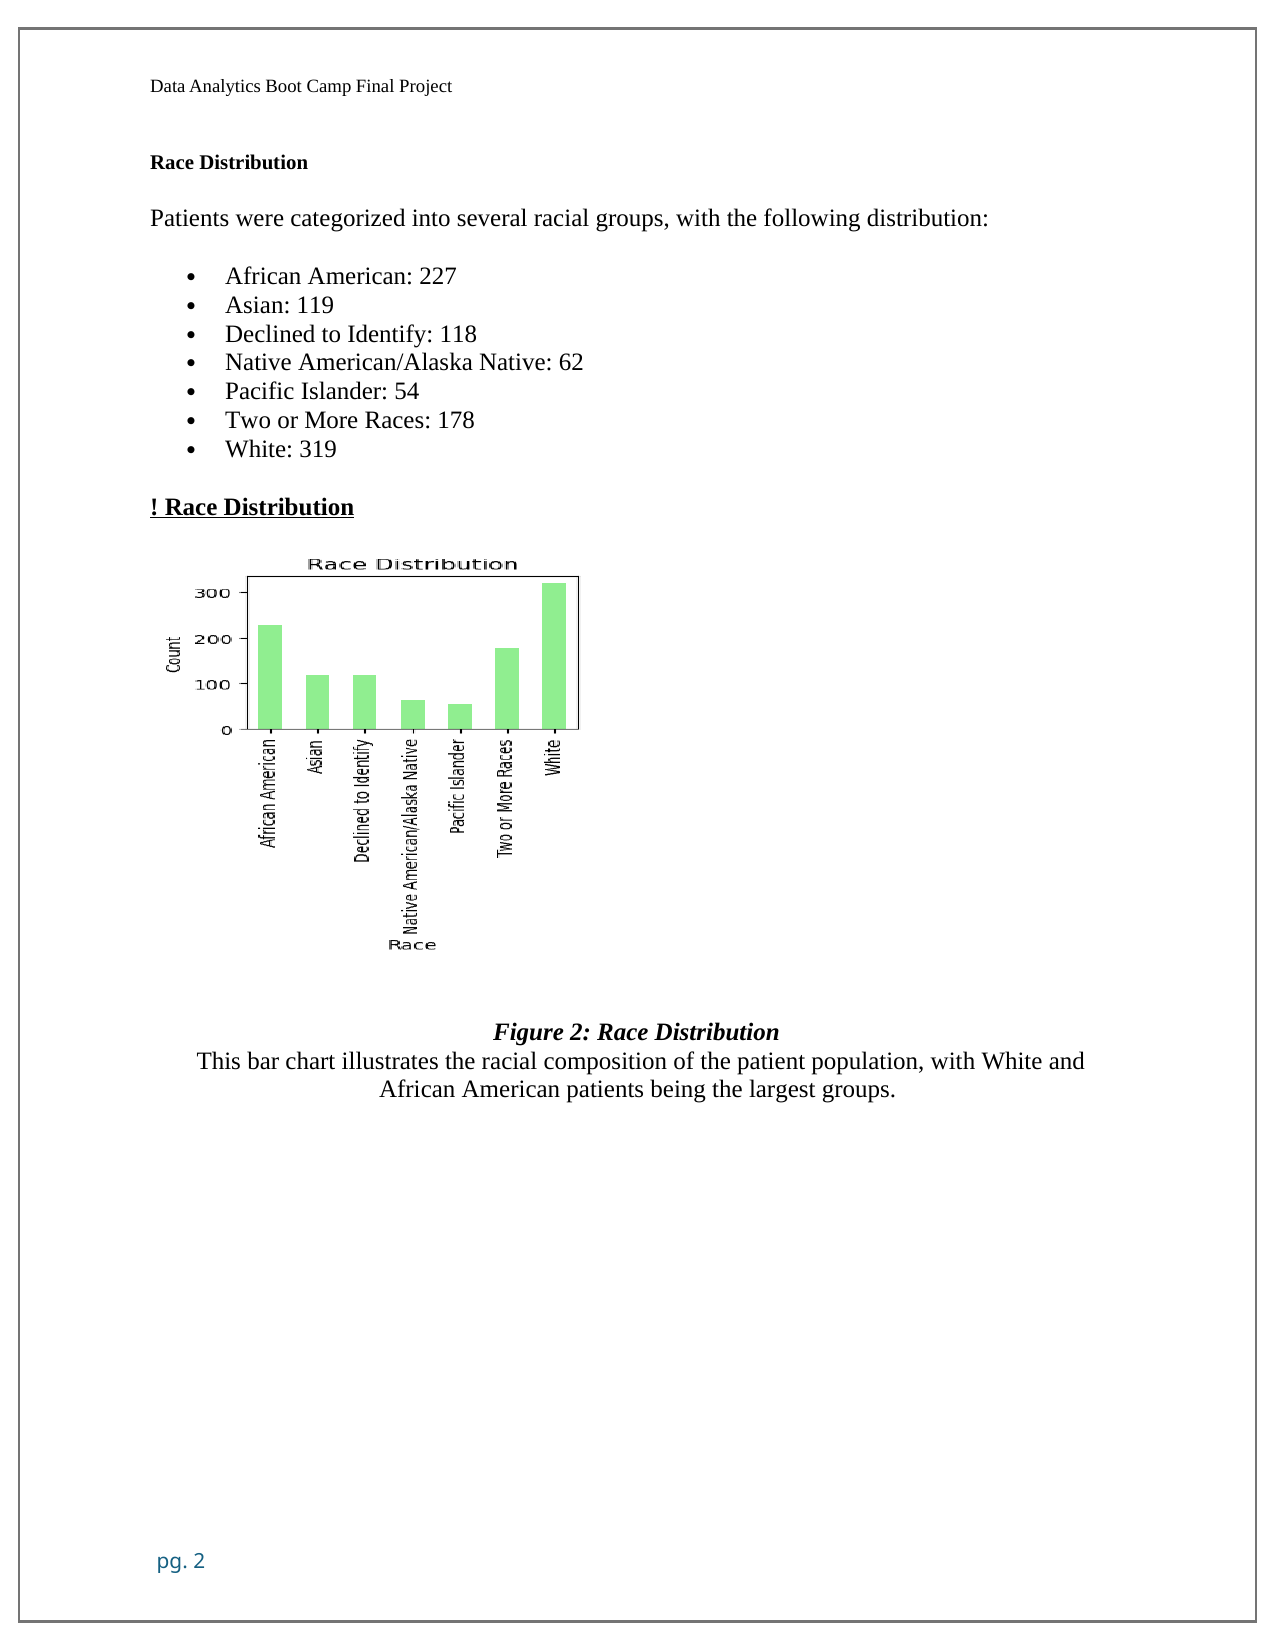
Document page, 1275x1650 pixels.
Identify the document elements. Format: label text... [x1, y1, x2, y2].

list Native American/Alaska Native: 62 [187, 347, 1125, 376]
list Two or More Races: 178 [187, 405, 1125, 434]
picture [150, 549, 593, 960]
text ! Race Distribution [150, 492, 1125, 520]
list Declined to Identify: 118 [187, 319, 1125, 347]
list White: 319 [187, 434, 1125, 462]
text Patients were categorized into several racial groups, with the following distribution: [150, 203, 1125, 232]
text Race Distribution [150, 150, 1125, 174]
text Figure 2: Race Distribution This bar chart illustrates the racial composition of the patient population, with White and African American patients being the largest groups. [150, 988, 1125, 1103]
list Pacific Islander: 54 [187, 376, 1125, 405]
list Asian: 119 [187, 290, 1125, 319]
list African American: 227 [187, 261, 1125, 290]
